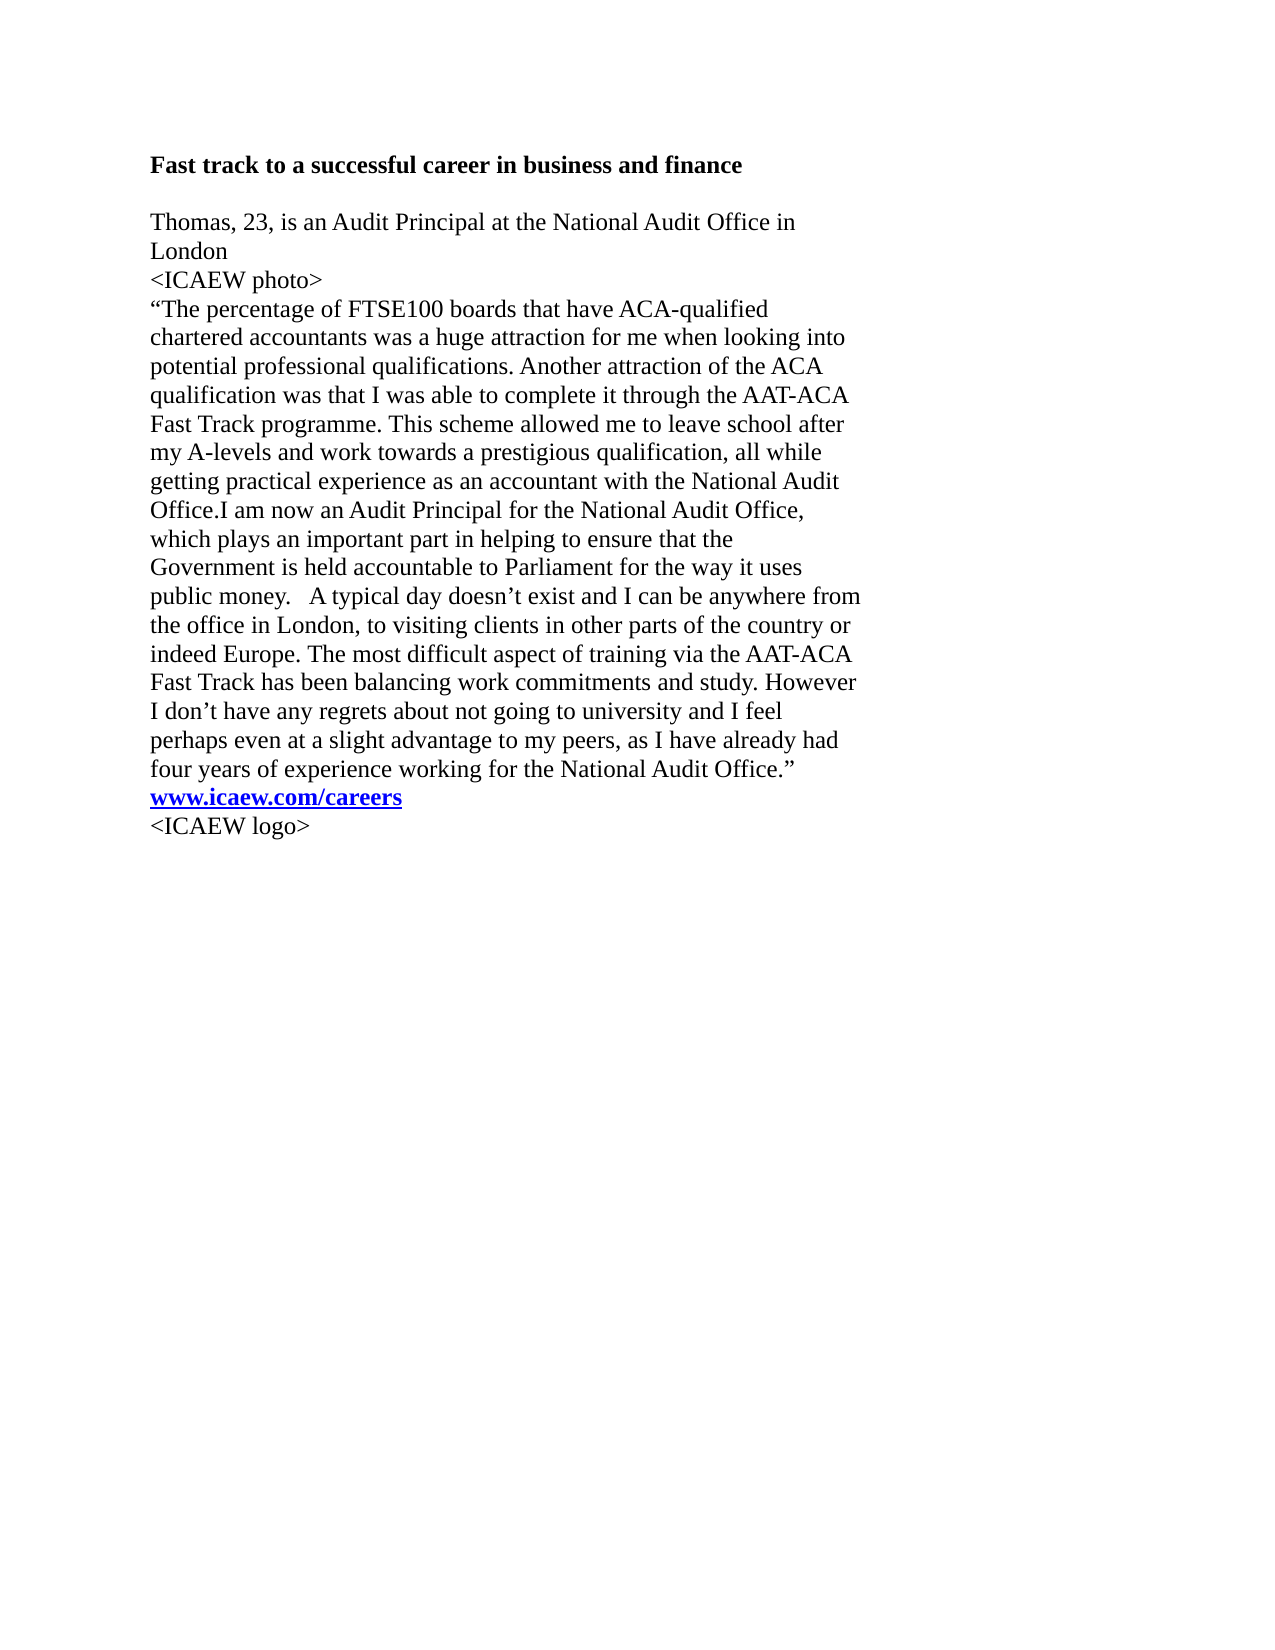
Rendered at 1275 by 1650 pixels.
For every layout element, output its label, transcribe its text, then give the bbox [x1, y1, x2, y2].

text <ICAEW logo> [150, 811, 862, 840]
text “The percentage of FTSE100 boards that have ACA-qualified chartered accountants was a huge attraction for me when looking into potential professional qualifications. Another attraction of the ACA qualification was that I was able to complete it through the AAT-ACA Fast Track programme. This scheme allowed me to leave school after my A-levels and work towards a prestigious qualification, all while getting practical experience as an accountant with the National Audit Office.I am now an Audit Principal for the National Audit Office, which plays an important part in helping to ensure that the Government is held accountable to Parliament for the way it uses public money. A typical day doesn’t exist and I can be anywhere from the office in London, to visiting clients in other parts of the country or indeed Europe. The most difficult aspect of training via the AAT-ACA Fast Track has been balancing work commitments and study. However I don’t have any regrets about not going to university and I feel perhaps even at a slight advantage to my peers, as I have already had four years of experience working for the National Audit Office.” [150, 294, 862, 782]
text <ICAEW photo> [150, 265, 862, 294]
text Thomas, 23, is an Audit Principal at the National Audit Office in London [150, 207, 862, 265]
text Fast track to a successful career in business and finance [150, 150, 862, 179]
text www.icaew.com/careers [150, 782, 862, 811]
